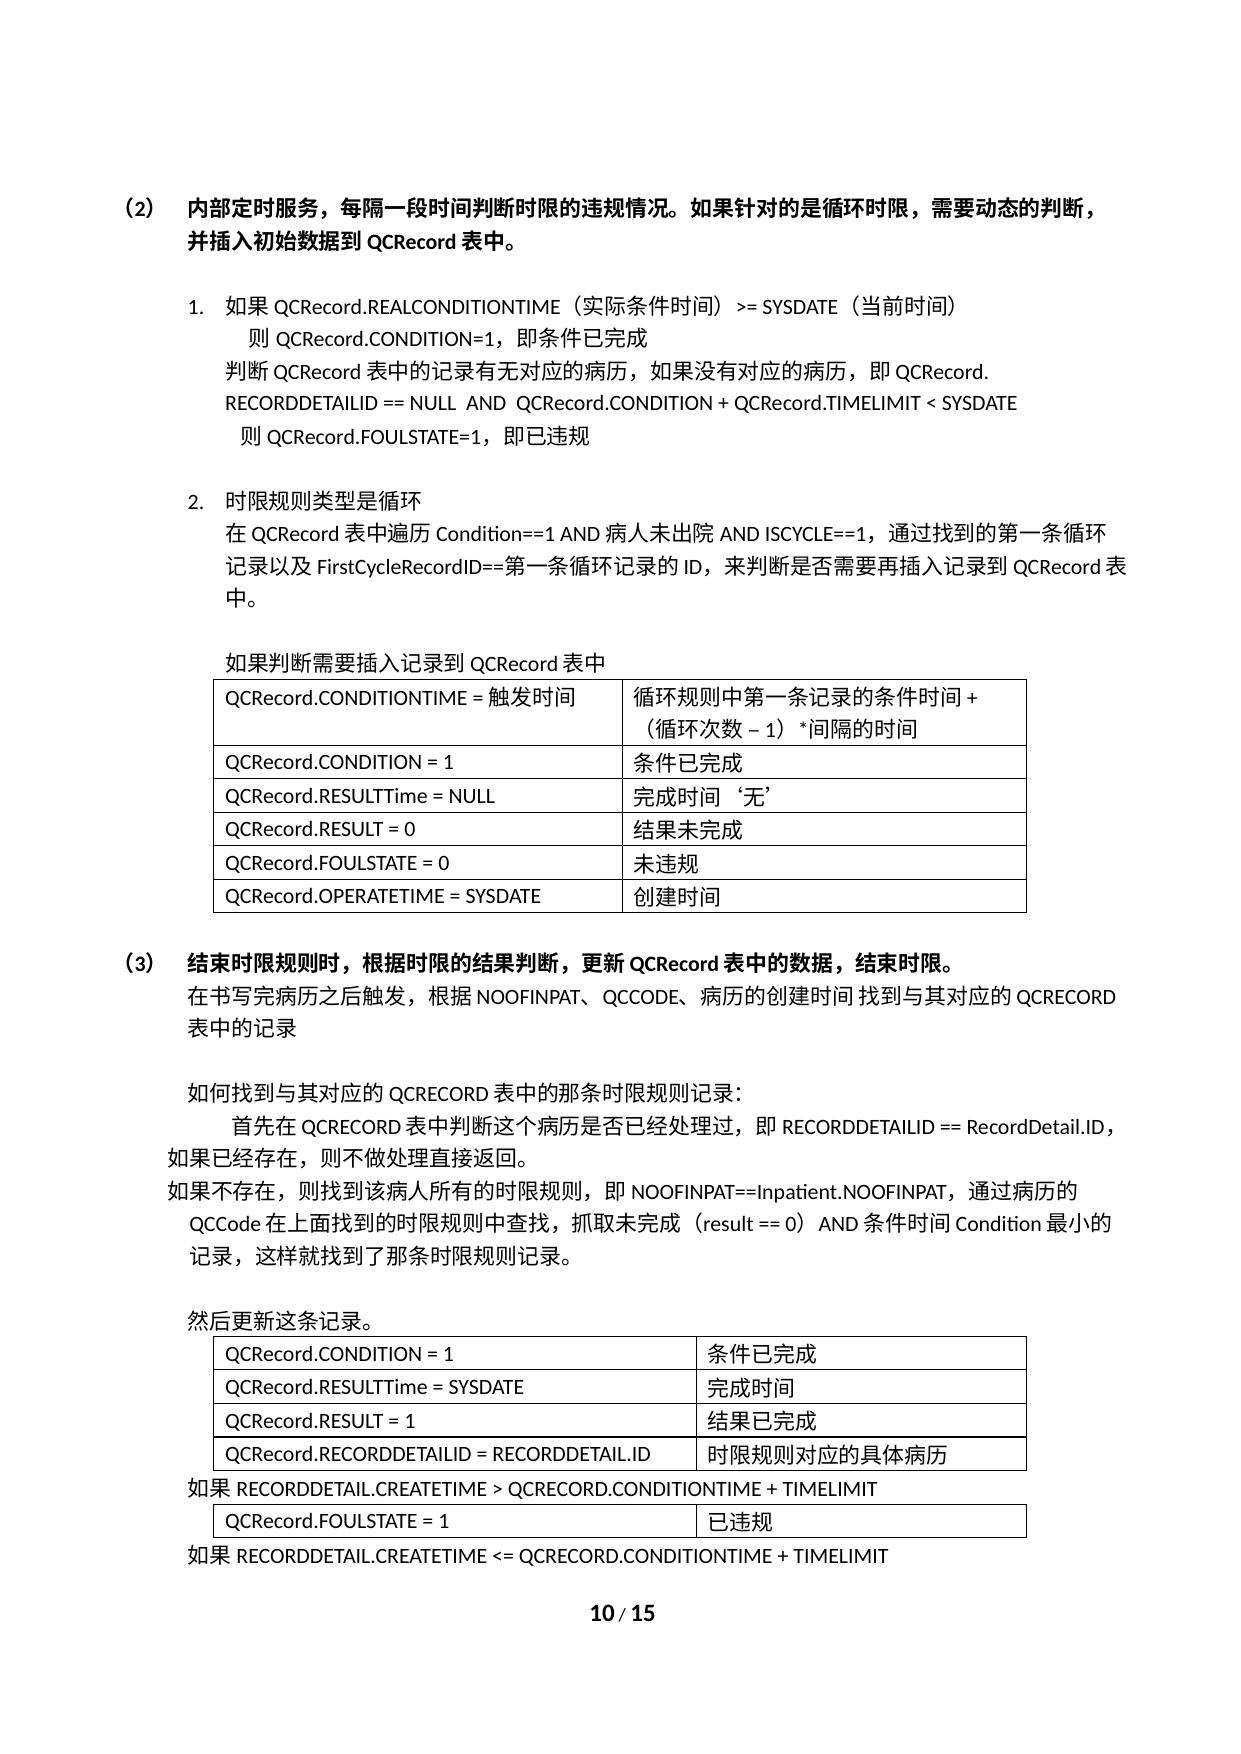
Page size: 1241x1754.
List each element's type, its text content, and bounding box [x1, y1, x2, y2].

table_cell 条件已完成 [623, 746, 1026, 778]
list 如果判断需要插入记录到QCRecord表中 [225, 646, 1128, 678]
table_cell 创建时间 [623, 880, 1026, 912]
list 然后更新这条记录。 [187, 1303, 1128, 1336]
list 首先在QCRECORD表中判断这个病历是否已经处理过，即RECORDDETAILID == RecordDetail.ID， [231, 1108, 1128, 1141]
table_cell QCRecord.RESULT = 1 [214, 1404, 696, 1436]
table_header QCRecord.CONDITION = 1 [214, 1337, 696, 1369]
table_cell QCRecord.RESULT = 0 [214, 813, 622, 845]
table_header 条件已完成 [697, 1337, 1026, 1369]
table_cell 未违规 [623, 846, 1026, 879]
list 如何找到与其对应的QCRECORD表中的那条时限规则记录： [187, 1076, 1128, 1108]
list 如果 RECORDDETAIL.CREATETIME <= QCRECORD.CONDITIONTIME + TIMELIMIT [187, 1538, 1128, 1571]
text 如果不存在，则找到该病人所有的时限规则，即NOOFINPAT==Inpatient.NOOFINPAT，通过病历的QCCode在上面找到的时限规则中查找，抓取未完成（result == 0）AND 条件时间Condition最小的记录，这样就找到了那条时限规则记录。 [112, 1173, 1128, 1271]
list 结束时限规则时，根据时限的结果判断，更新QCRecord表中的数据，结束时限。 [112, 946, 1128, 978]
table_cell 完成时间‘无’ [623, 779, 1026, 812]
text 如果已经存在，则不做处理直接返回。 [112, 1141, 1128, 1173]
table_cell QCRecord.OPERATETIME = SYSDATE [214, 880, 622, 912]
table_cell QCRecord.RECORDDETAILID = RECORDDETAIL.ID [214, 1438, 696, 1470]
table_header 循环规则中第一条记录的条件时间 + （循环次数 – 1）*间隔的时间 [623, 680, 1026, 744]
table_header QCRecord.FOULSTATE = 1 [214, 1505, 696, 1537]
table_header QCRecord.CONDITIONTIME = 触发时间 [214, 680, 622, 744]
table_cell QCRecord.RESULTTime = NULL [214, 779, 622, 812]
list 则 QCRecord.FOULSTATE=1，即已违规 [225, 418, 1128, 451]
table_cell 结果已完成 [697, 1404, 1026, 1436]
list 如果 RECORDDETAIL.CREATETIME > QCRECORD.CONDITIONTIME + TIMELIMIT [187, 1471, 1128, 1503]
table_cell QCRecord.RESULTTime = SYSDATE [214, 1370, 696, 1403]
table_header 已违规 [697, 1505, 1026, 1537]
table_cell 完成时间 [697, 1370, 1026, 1403]
table_cell 时限规则对应的具体病历 [697, 1438, 1026, 1470]
list 在书写完病历之后触发，根据NOOFINPAT、QCCODE、病历的创建时间 找到与其对应的QCRECORD表中的记录 [187, 978, 1128, 1043]
list 内部定时服务，每隔一段时间判断时限的违规情况。如果针对的是循环时限，需要动态的判断，并插入初始数据到QCRecord表中。 [112, 191, 1128, 256]
table_cell 结果未完成 [623, 813, 1026, 845]
list 判断QCRecord表中的记录有无对应的病历，如果没有对应的病历，即QCRecord. RECORDDETAILID == NULL AND QCRecord.CONDITION + QCRecord.TIMELIMIT < SYSDATE [225, 353, 1128, 418]
table_cell QCRecord.FOULSTATE = 0 [214, 846, 622, 879]
list 时限规则类型是循环 [187, 483, 1128, 516]
list 在QCRecord表中遍历Condition==1 AND 病人未出院 AND ISCYCLE==1，通过找到的第一条循环记录以及FirstCycleRecordID==第一条循环记录的ID，来判断是否需要再插入记录到QCRecord表中。 [225, 516, 1128, 613]
list 如果 QCRecord.REALCONDITIONTIME（实际条件时间）>= SYSDATE（当前时间） [187, 288, 1128, 321]
list 则 QCRecord.CONDITION=1，即条件已完成 [225, 321, 1128, 353]
table_cell QCRecord.CONDITION = 1 [214, 746, 622, 778]
